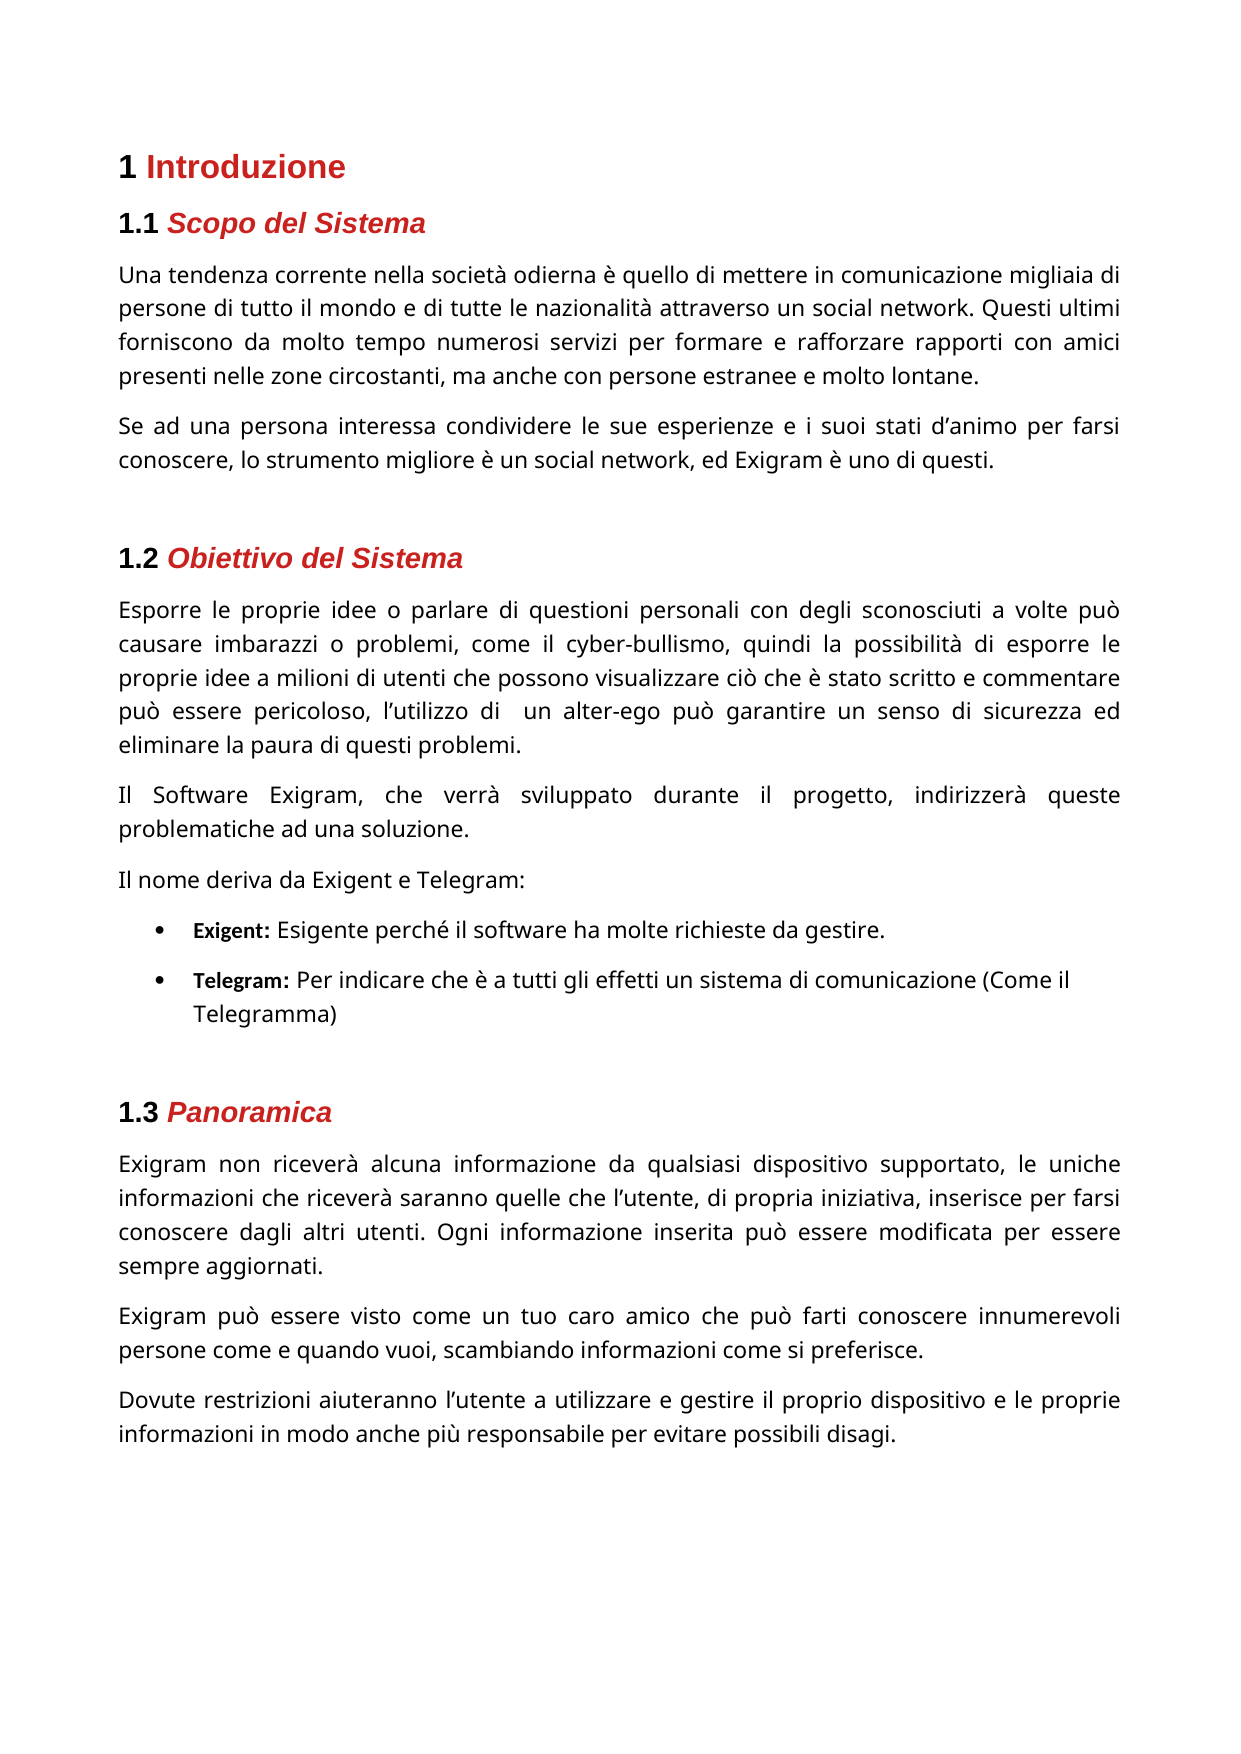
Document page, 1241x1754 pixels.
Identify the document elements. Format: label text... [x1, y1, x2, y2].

text Exigram non riceverà alcuna informazione da qualsiasi dispositivo supportato, le uniche informazioni che riceverà saranno quelle che l’utente, di propria iniziativa, inserisce per farsi conoscere dagli altri utenti. Ogni informazione inserita può essere modificata per essere sempre aggiornati. [118, 1148, 1122, 1281]
list Telegram: Per indicare che è a tutti gli effetti un sistema di comunicazione (Come il Telegramma) [156, 964, 1122, 1029]
text Una tendenza corrente nella società odierna è quello di mettere in comunicazione migliaia di persone di tutto il mondo e di tutte le nazionalità attraverso un social network. Questi ultimi forniscono da molto tempo numerosi servizi per formare e rafforzare rapporti con amici presenti nelle zone circostanti, ma anche con persone estranee e molto lontane. [118, 258, 1122, 391]
text Esporre le proprie idee o parlare di questioni personali con degli sconosciuti a volte può causare imbarazzi o problemi, come il cyber-bullismo, quindi la possibilità di esporre le proprie idee a milioni di utenti che possono visualizzare ciò che è stato scritto e commentare può essere pericoloso, l’utilizzo di un alter-ego può garantire un senso di sicurezza ed eliminare la paura di questi problemi. [118, 594, 1122, 760]
text 1.2 Obiettivo del Sistema [118, 541, 1122, 575]
list Exigent: Esigente perché il software ha molte richieste da gestire. [156, 914, 1122, 945]
text 1.3 Panoramica [118, 1096, 1122, 1129]
text 1.1 Scopo del Sistema [118, 206, 1122, 239]
text Exigram può essere visto come un tuo caro amico che può farti conoscere innumerevoli persone come e quando vuoi, scambiando informazioni come si preferisce. [118, 1300, 1122, 1365]
text Il nome deriva da Exigent e Telegram: [118, 864, 1122, 895]
text Dovute restrizioni aiuteranno l’utente a utilizzare e gestire il proprio dispositivo e le proprie informazioni in modo anche più responsabile per evitare possibili disagi. [118, 1384, 1122, 1449]
text Se ad una persona interessa condividere le sue esperienze e i suoi stati d’animo per farsi conoscere, lo strumento migliore è un social network, ed Exigram è uno di questi. [118, 410, 1122, 475]
text 1 Introduzione [118, 148, 1122, 186]
text Il Software Exigram, che verrà sviluppato durante il progetto, indirizzerà queste problematiche ad una soluzione. [118, 779, 1122, 844]
